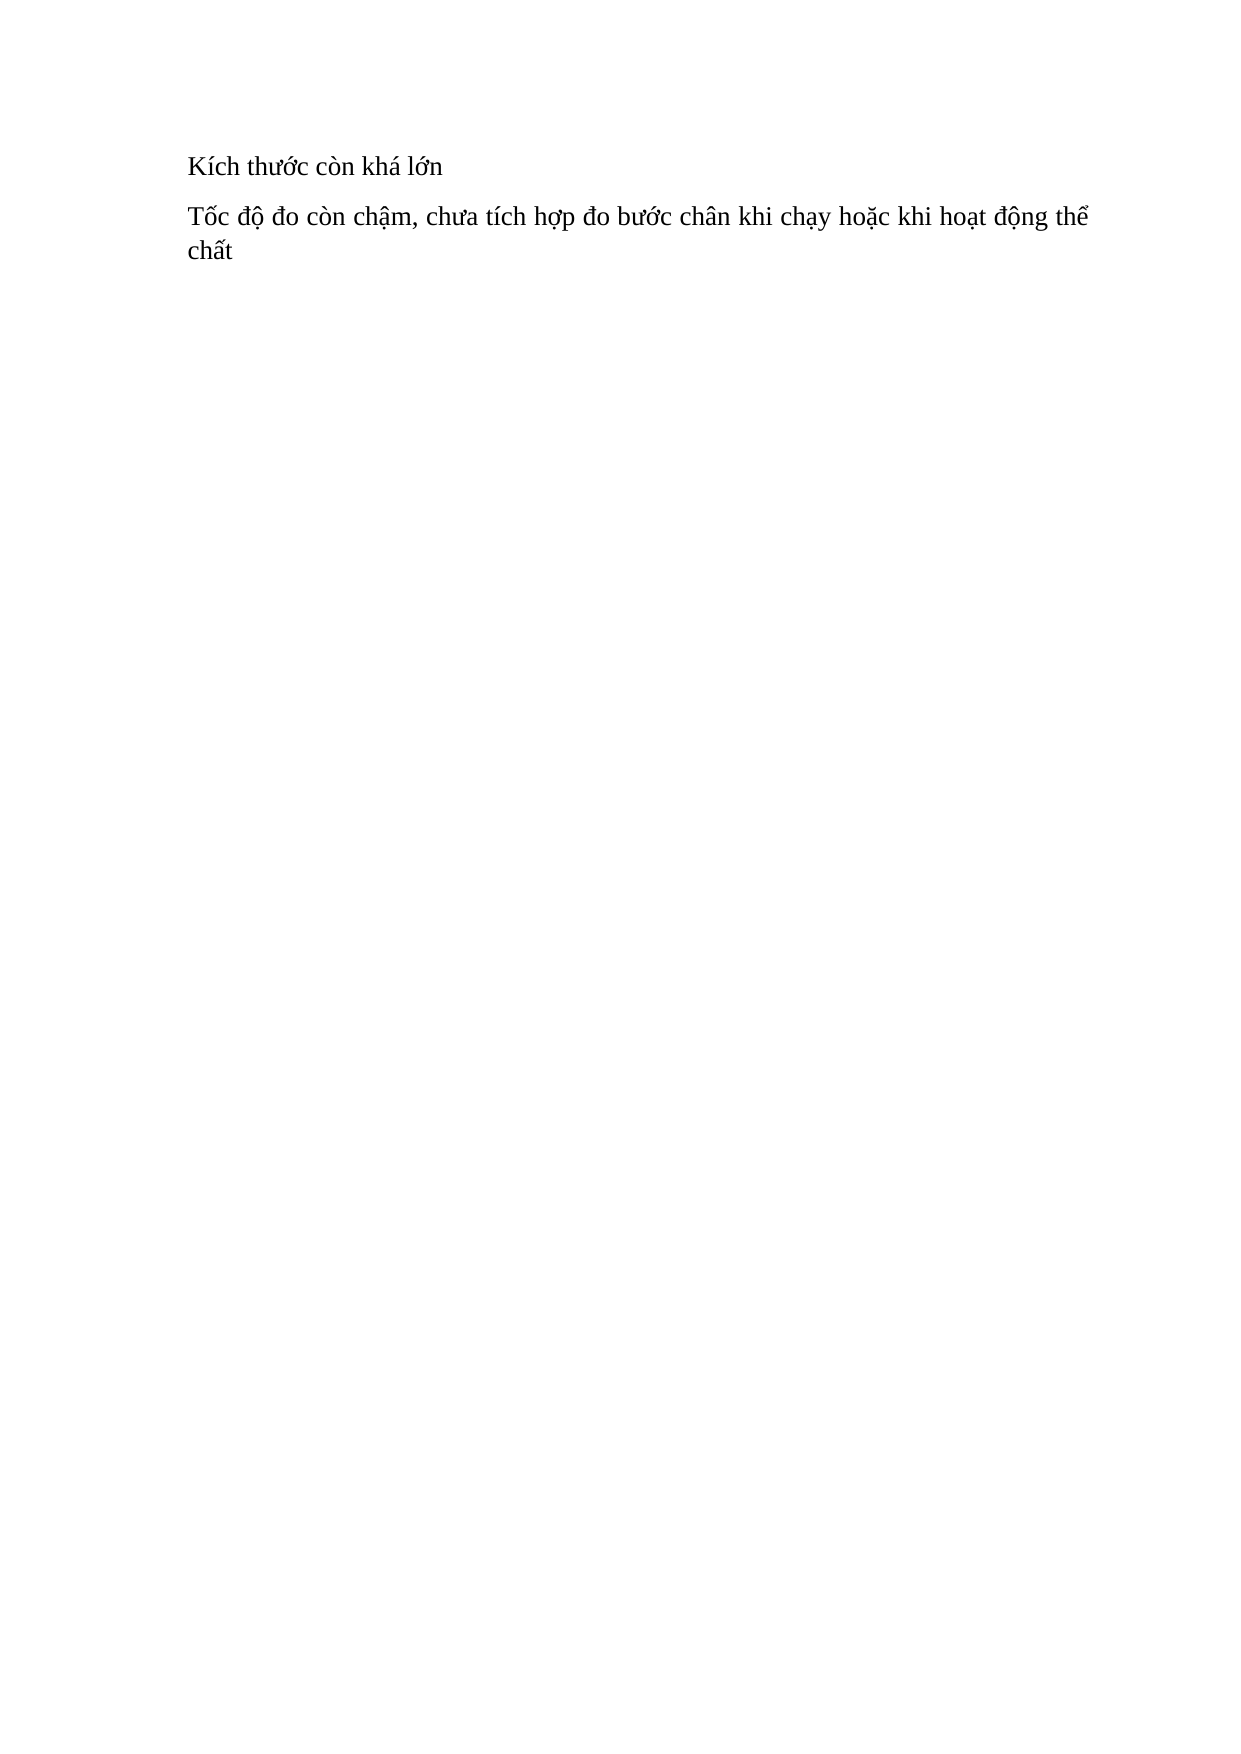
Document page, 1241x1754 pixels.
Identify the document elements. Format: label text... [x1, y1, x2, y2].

text Kích thước còn khá lớn [187, 150, 1090, 181]
text Tốc độ đo còn chậm, chưa tích hợp đo bước chân khi chạy hoặc khi hoạt động thể chất [187, 200, 1090, 265]
